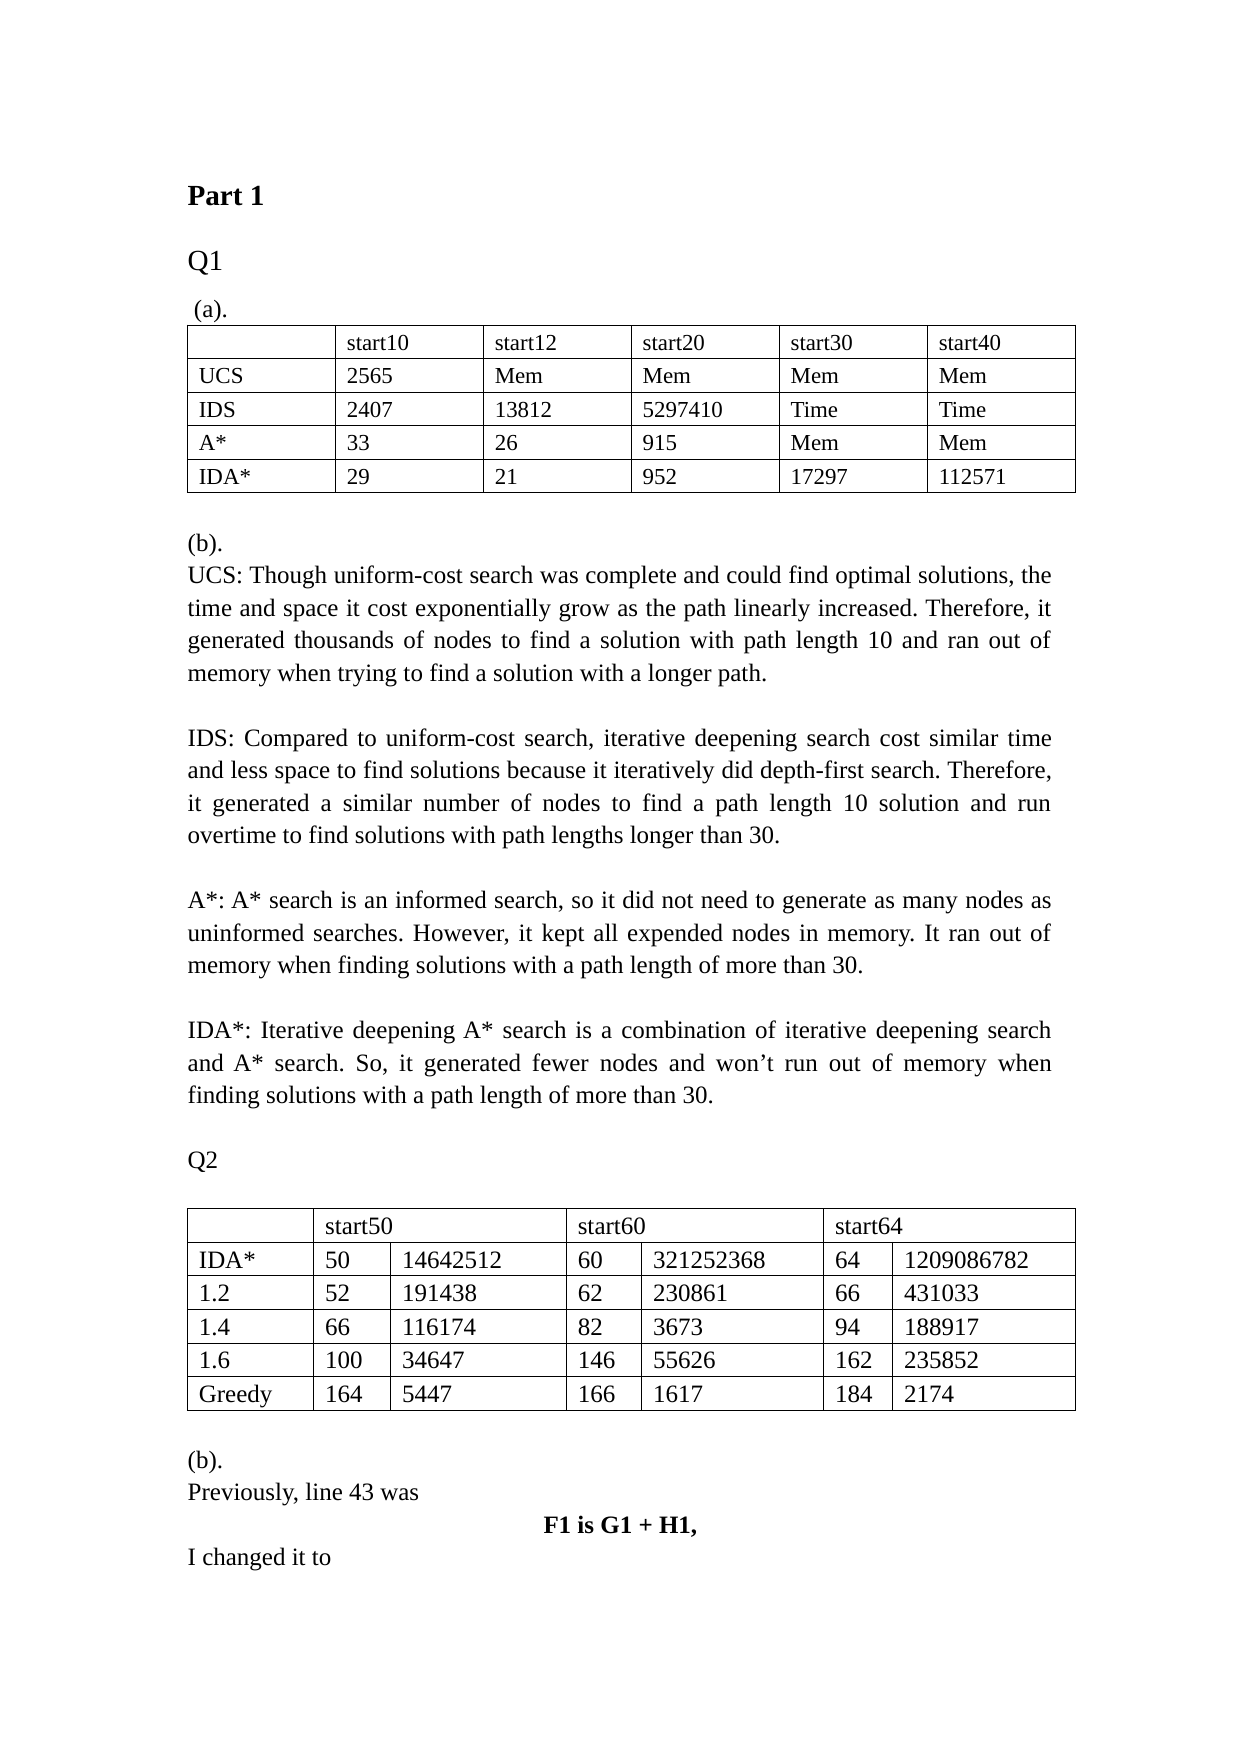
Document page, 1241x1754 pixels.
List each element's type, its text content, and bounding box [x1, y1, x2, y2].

table_cell 2407 [336, 393, 483, 425]
table_cell 2565 [336, 359, 483, 392]
table_cell 55626 [642, 1344, 823, 1376]
table_cell 431033 [893, 1276, 1075, 1309]
table_cell 26 [484, 426, 631, 459]
table_cell 60 [567, 1243, 641, 1275]
table_cell 17297 [780, 460, 927, 492]
table_cell 3673 [642, 1310, 823, 1342]
table_cell 62 [567, 1276, 641, 1309]
table_cell 146 [567, 1344, 641, 1376]
table_cell IDS [188, 393, 335, 425]
text Q2 [187, 1143, 1053, 1176]
table_cell Time [780, 393, 927, 425]
text I changed it to [187, 1541, 1053, 1573]
text Part 1 [187, 162, 1053, 227]
table_cell A* [188, 426, 335, 459]
table_header start30 [780, 326, 927, 358]
table_header start20 [632, 326, 779, 358]
table_header start50 [314, 1209, 566, 1242]
table_cell 50 [314, 1243, 390, 1275]
table_cell 33 [336, 426, 483, 459]
table_cell 188917 [893, 1310, 1075, 1342]
table_cell IDA* [188, 1243, 313, 1275]
text (a). [187, 292, 1053, 324]
table_cell 116174 [391, 1310, 566, 1342]
table_cell 13812 [484, 393, 631, 425]
text IDS: Compared to uniform-cost search, iterative deepening search cost similar time and less space to find solutions because it iteratively did depth-first search. Therefore, it generated a similar number of nodes to find a path length 10 solution and run overtime to find solutions with path lengths longer than 30. [187, 721, 1053, 851]
table_cell 29 [336, 460, 483, 492]
table_cell Mem [780, 359, 927, 392]
text F1 is G1 + H1, [187, 1508, 1053, 1541]
table_cell 321252368 [642, 1243, 823, 1275]
text A*: A* search is an informed search, so it did not need to generate as many nodes as uninformed searches. However, it kept all expended nodes in memory. It ran out of memory when finding solutions with a path length of more than 30. [187, 883, 1053, 981]
table_cell 64 [824, 1243, 892, 1275]
table_cell Time [928, 393, 1075, 425]
table_cell 915 [632, 426, 779, 459]
table_cell 1.4 [188, 1310, 313, 1342]
table_cell 191438 [391, 1276, 566, 1309]
table_cell 164 [314, 1377, 390, 1409]
table_cell 230861 [642, 1276, 823, 1309]
table_cell 94 [824, 1310, 892, 1342]
table_cell 1.6 [188, 1344, 313, 1376]
table_cell Mem [484, 359, 631, 392]
table_cell 184 [824, 1377, 892, 1409]
text Previously, line 43 was [187, 1476, 1053, 1508]
table_cell 112571 [928, 460, 1075, 492]
table_cell 5297410 [632, 393, 779, 425]
table_cell IDA* [188, 460, 335, 492]
table_cell 235852 [893, 1344, 1075, 1376]
table_cell 2174 [893, 1377, 1075, 1409]
table_cell 1.2 [188, 1276, 313, 1309]
table_cell 100 [314, 1344, 390, 1376]
table_cell 1209086782 [893, 1243, 1075, 1275]
table_cell UCS [188, 359, 335, 392]
table_cell 34647 [391, 1344, 566, 1376]
table_cell 162 [824, 1344, 892, 1376]
table_header start12 [484, 326, 631, 358]
table_header start10 [336, 326, 483, 358]
table_cell Greedy [188, 1377, 313, 1409]
table_header start60 [567, 1209, 823, 1242]
table_cell 21 [484, 460, 631, 492]
table_cell 66 [824, 1276, 892, 1309]
table_cell Mem [632, 359, 779, 392]
table_header [188, 326, 335, 358]
table_cell 82 [567, 1310, 641, 1342]
table_cell 166 [567, 1377, 641, 1409]
table_cell 52 [314, 1276, 390, 1309]
text Q1 [187, 227, 1053, 292]
table_header start40 [928, 326, 1075, 358]
table_cell Mem [928, 359, 1075, 392]
table_cell Mem [780, 426, 927, 459]
text (b). [187, 526, 1053, 558]
table_cell 66 [314, 1310, 390, 1342]
table_cell 14642512 [391, 1243, 566, 1275]
text IDA*: Iterative deepening A* search is a combination of iterative deepening search and A* search. So, it generated fewer nodes and won’t run out of memory when finding solutions with a path length of more than 30. [187, 1013, 1053, 1111]
table_cell Mem [928, 426, 1075, 459]
table_cell 952 [632, 460, 779, 492]
text UCS: Though uniform-cost search was complete and could find optimal solutions, the time and space it cost exponentially grow as the path linearly increased. Therefore, it generated thousands of nodes to find a solution with path length 10 and ran out of memory when trying to find a solution with a longer path. [187, 558, 1053, 688]
table_header [188, 1209, 313, 1242]
table_header start64 [824, 1209, 1075, 1242]
table_cell 5447 [391, 1377, 566, 1409]
table_cell 1617 [642, 1377, 823, 1409]
text (b). [187, 1443, 1053, 1476]
